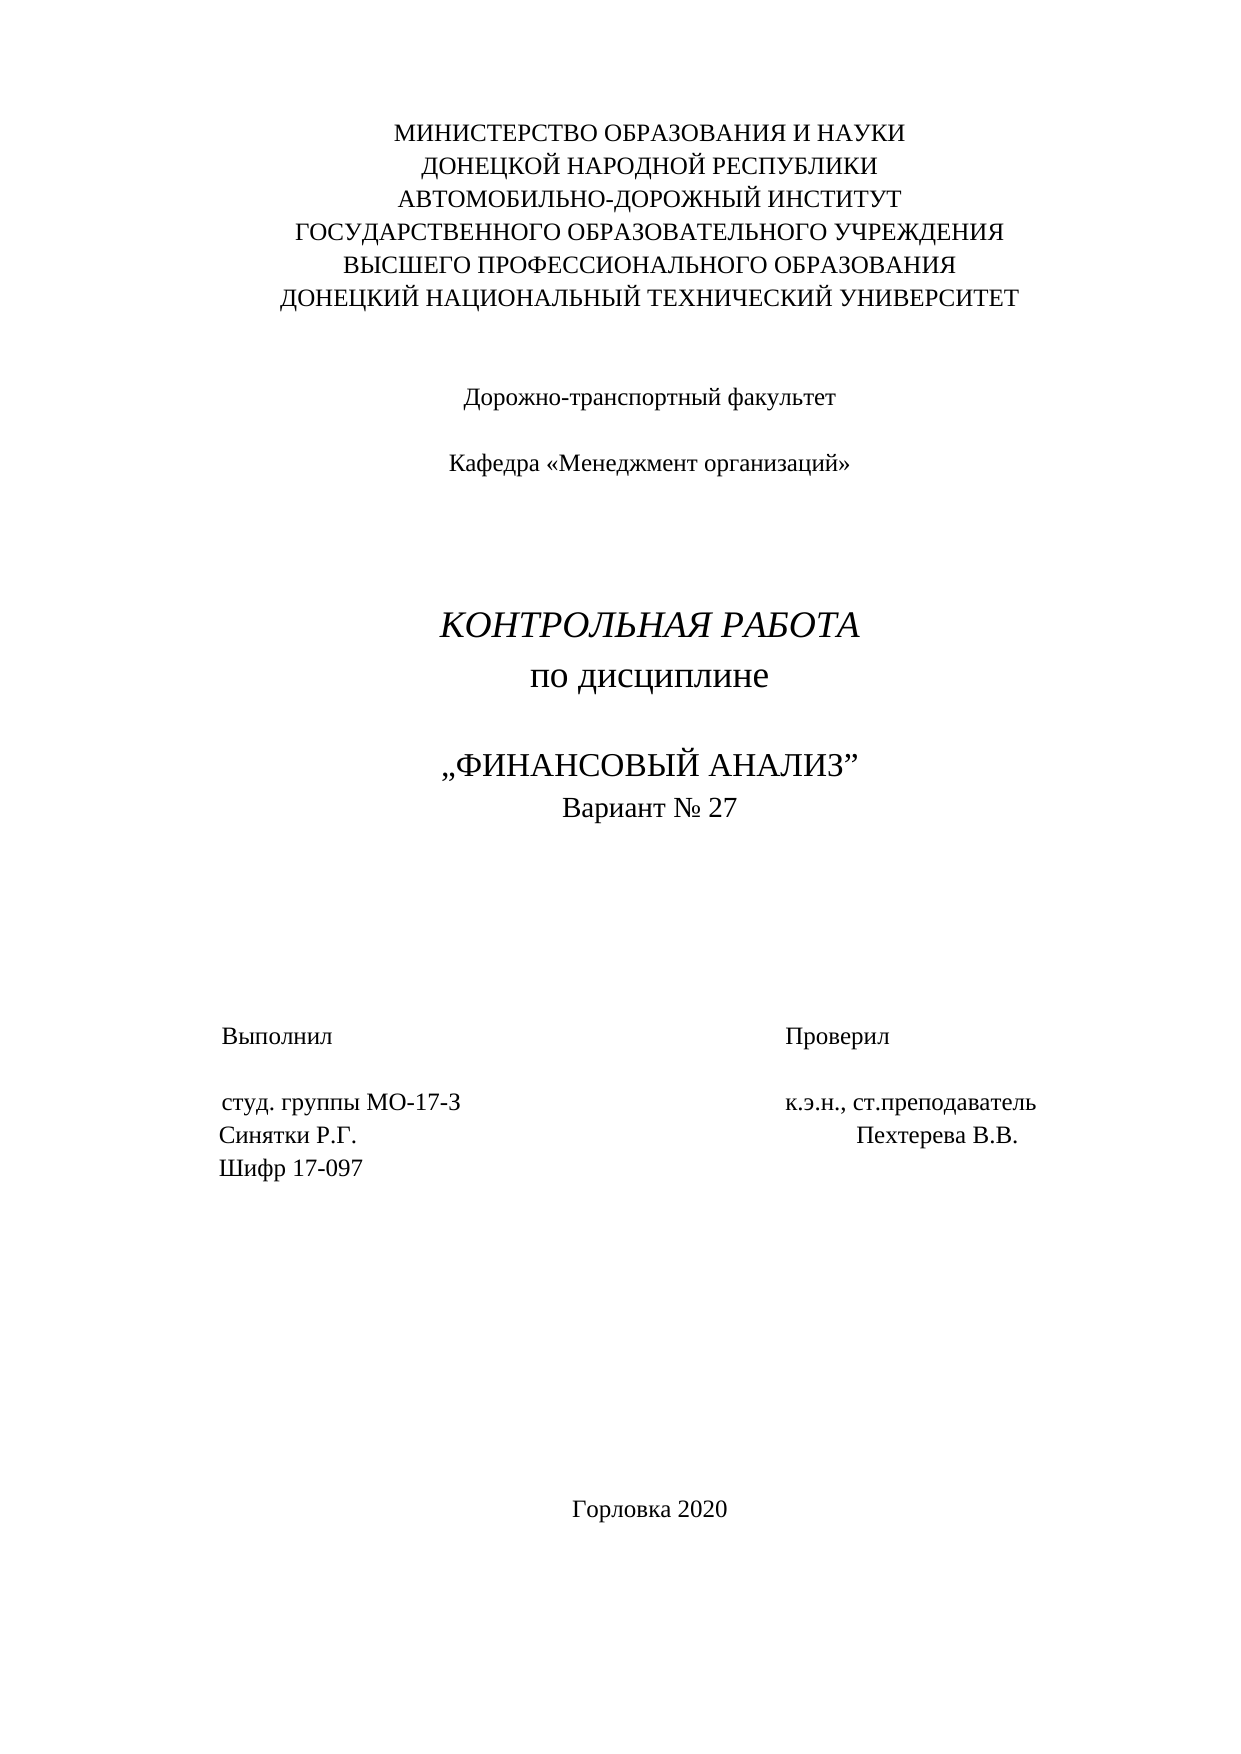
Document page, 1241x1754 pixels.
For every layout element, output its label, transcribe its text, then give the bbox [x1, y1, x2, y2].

text по дисциплине [148, 652, 1152, 695]
text „ФИНАНСОВЫЙ АНАЛИЗ” [148, 746, 1152, 784]
text Горловка 2020 [148, 1494, 1152, 1523]
text студ. группы МО-17-З к.э.н., ст.преподаватель [148, 1087, 1152, 1116]
text Вариант № 27 [148, 790, 1152, 823]
text Кафедра «Менеджмент организаций» [148, 448, 1152, 477]
text Выполнил Проверил [148, 1021, 1152, 1050]
text Синятки Р.Г. Пехтерева В.В. [148, 1120, 1152, 1149]
text ВЫСШЕГО ПРОФЕССИОНАЛЬНОГО ОБРАЗОВАНИЯ [148, 250, 1152, 279]
text ДОНЕЦКИЙ НАЦИОНАЛЬНЫЙ ТЕХНИЧЕСКИЙ УНИВЕРСИТЕТ [148, 283, 1152, 312]
text КОНТРОЛЬНАЯ РАБОТА [148, 602, 1152, 646]
text Шифр 17-097 [148, 1153, 1152, 1182]
text АВТОМОБИЛЬНО-ДОРОЖНЫЙ ИНСТИТУТ [148, 184, 1152, 213]
text МИНИСТЕРСТВО ОБРАЗОВАНИЯ И НАУКИ [148, 118, 1152, 147]
text ГОСУДАРСТВЕННОГО ОБРАЗОВАТЕЛЬНОГО УЧРЕЖДЕНИЯ [148, 217, 1152, 246]
text ДОНЕЦКОЙ НАРОДНОЙ РЕСПУБЛИКИ [148, 151, 1152, 180]
text Дорожно-транспортный факультет [148, 382, 1152, 411]
